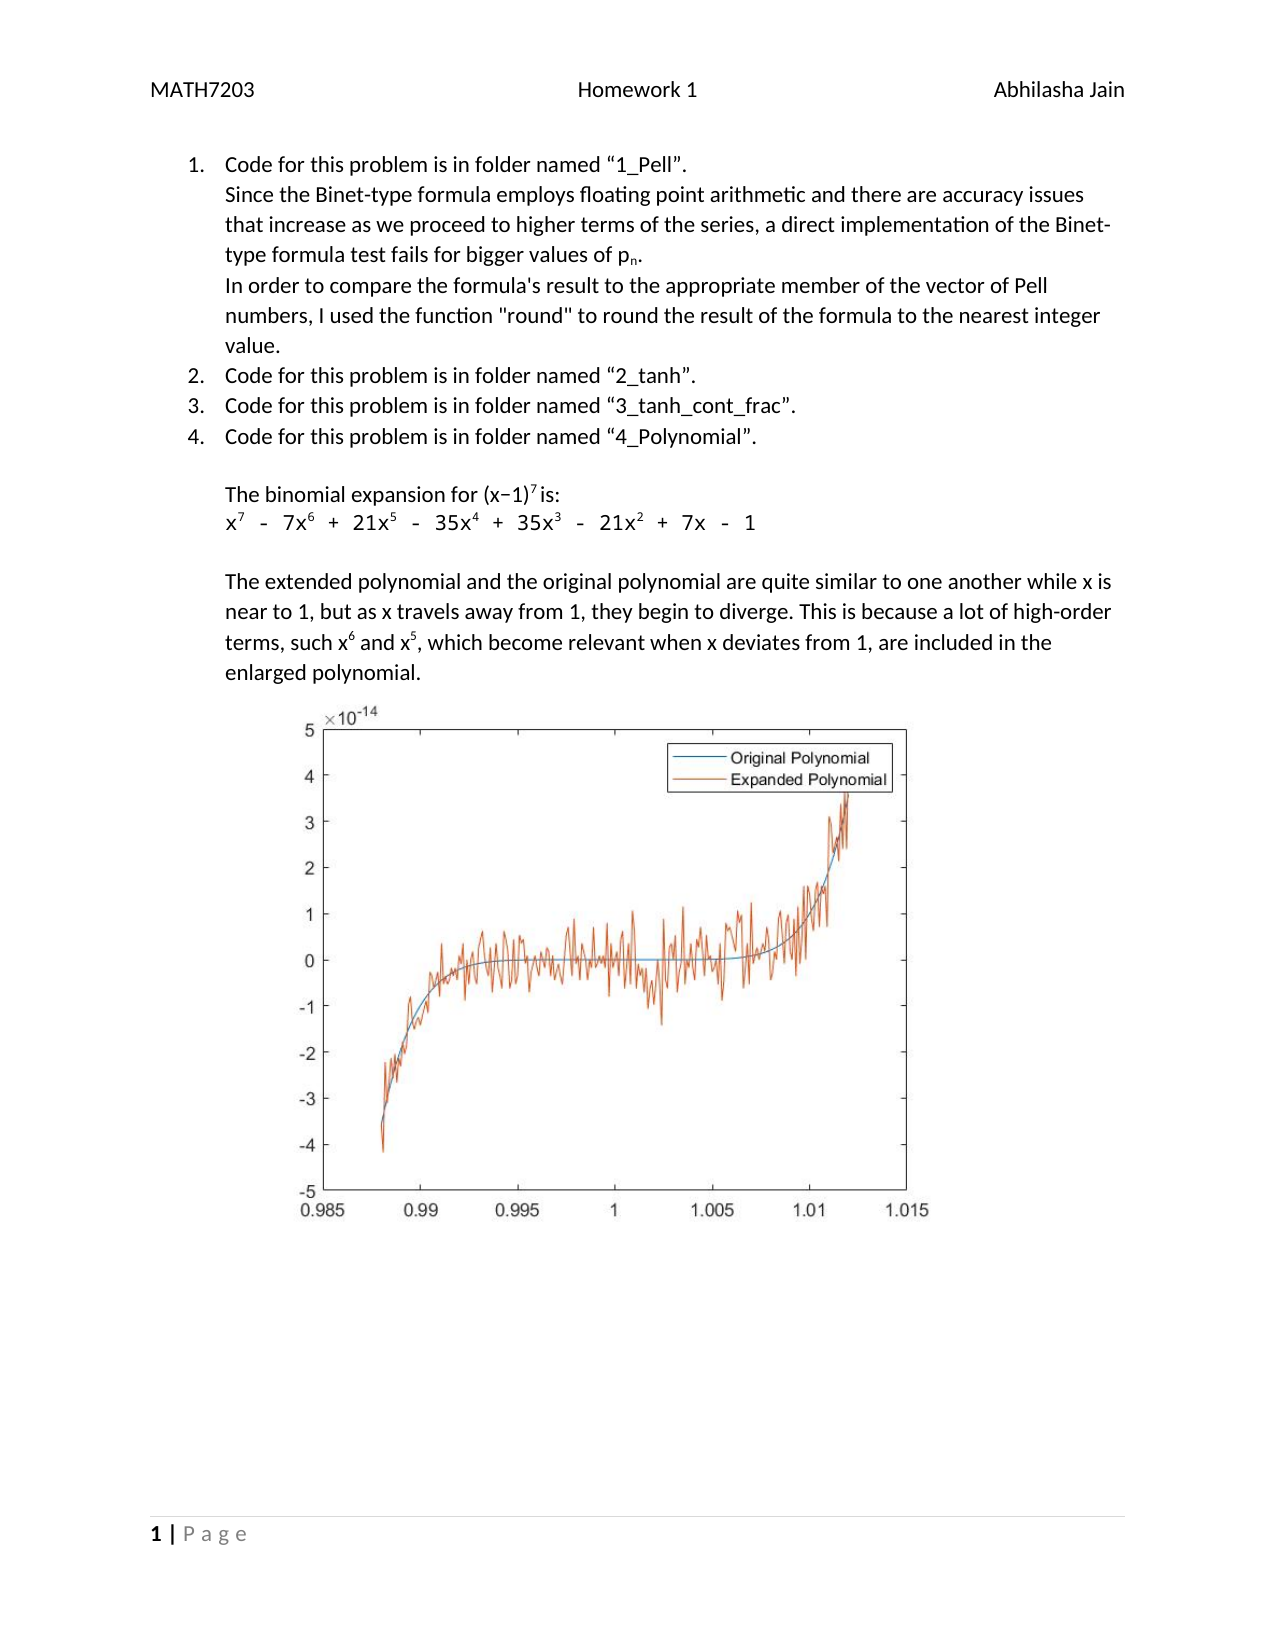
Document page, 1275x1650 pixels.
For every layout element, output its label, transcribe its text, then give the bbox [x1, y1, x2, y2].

list Code for this problem is in folder named “3_tanh_cont_frac”. [187, 392, 1125, 420]
list Code for this problem is in folder named “2_tanh”. [187, 361, 1125, 389]
list Since the Binet-type formula employs floating point arithmetic and there are accuracy issues that increase as we proceed to higher terms of the series, a direct implementation of the Binet-type formula test fails for bigger values of pn. [225, 180, 1125, 269]
list The binomial expansion for (x−1)7 is: [225, 481, 1125, 508]
list Code for this problem is in folder named “1_Pell”. [187, 150, 1125, 178]
picture [225, 688, 978, 1253]
list In order to compare the formula's result to the appropriate member of the vector of Pell numbers, I used the function "round" to round the result of the formula to the nearest integer value. [225, 271, 1125, 359]
list The extended polynomial and the original polynomial are quite similar to one another while x is near to 1, but as x travels away from 1, they begin to diverge. This is because a lot of high-order terms, such x6 and x5, which become relevant when x deviates from 1, are included in the enlarged polynomial. [225, 567, 1125, 686]
list Code for this problem is in folder named “4_Polynomial”. [187, 422, 1125, 450]
list x7 - 7x6 + 21x5 - 35x4 + 35x3 - 21x2 + 7x - 1 [225, 508, 1125, 537]
